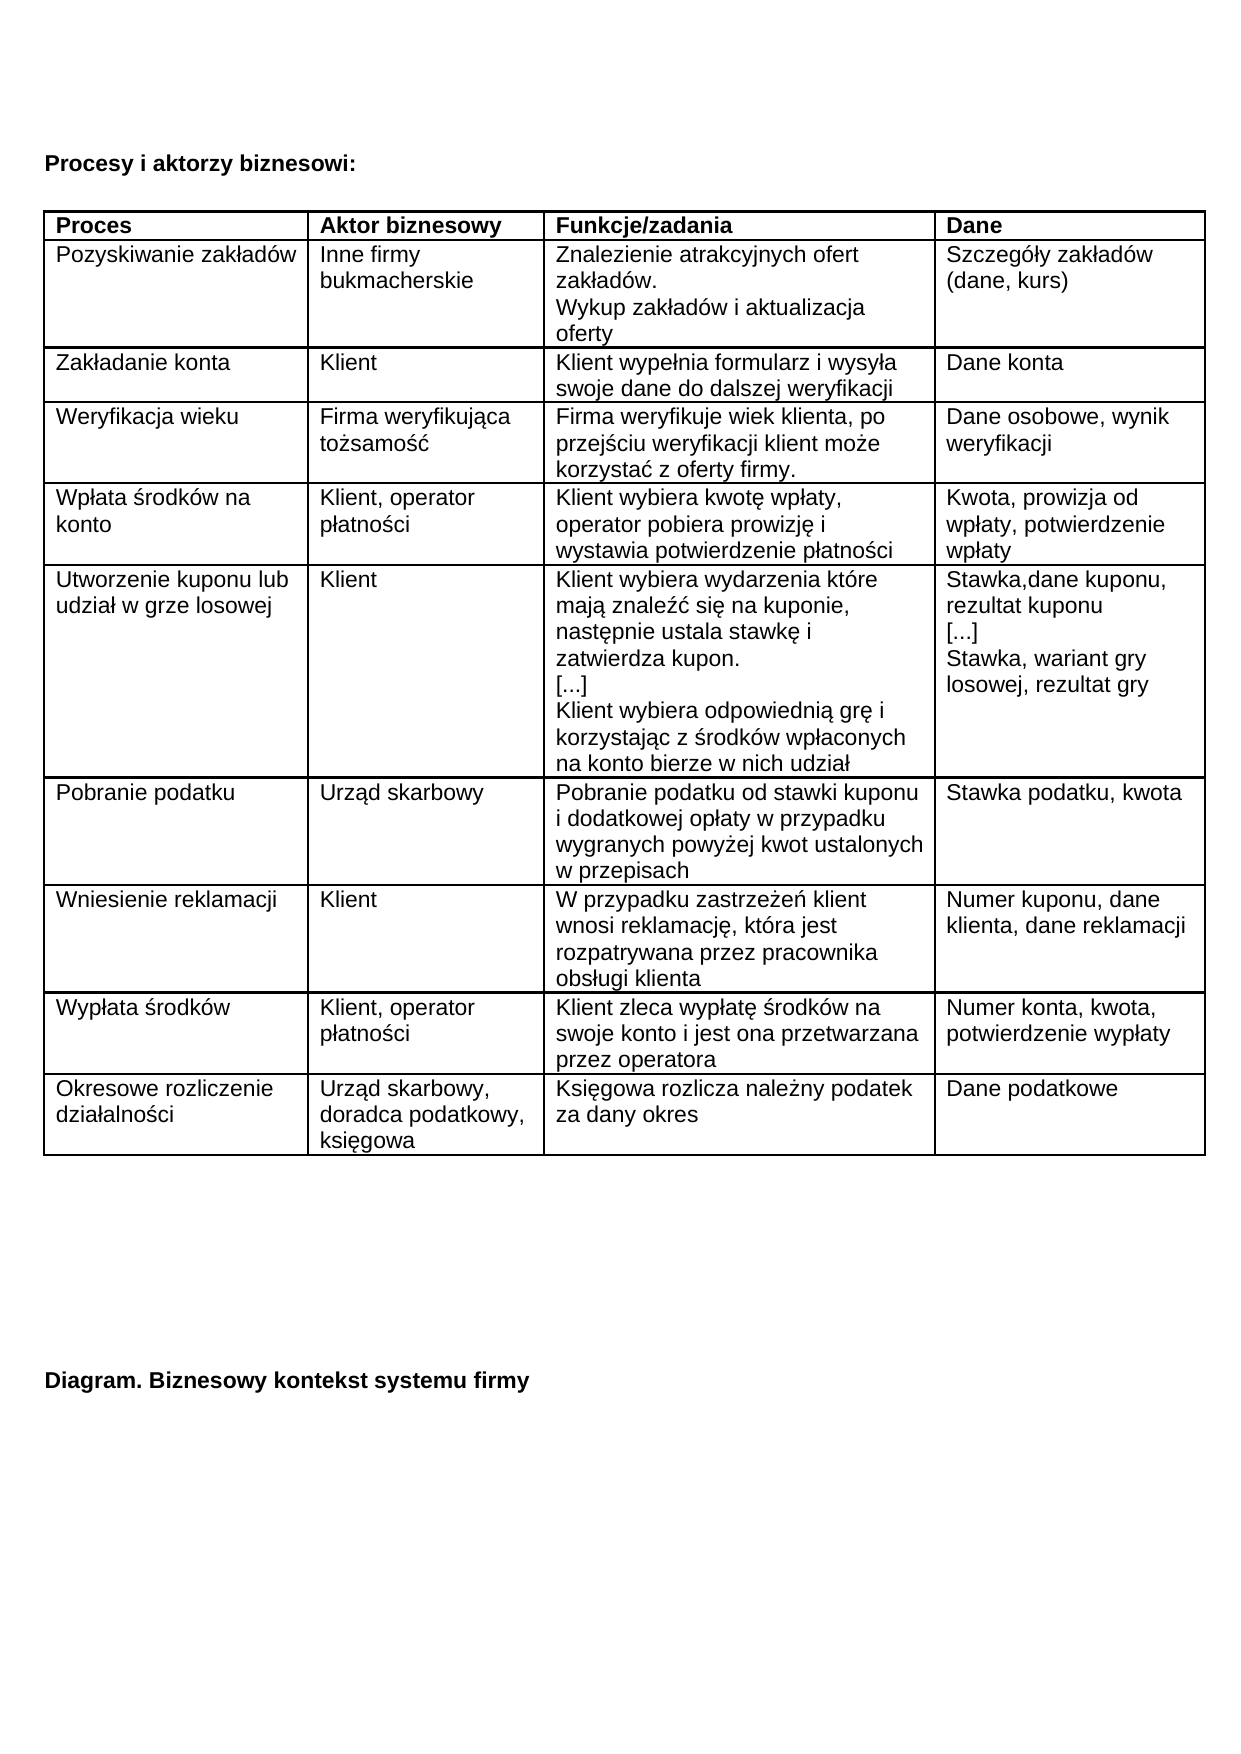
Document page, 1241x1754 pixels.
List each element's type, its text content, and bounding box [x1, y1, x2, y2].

table_cell Klient [309, 886, 543, 991]
table_cell Utworzenie kuponu lub udział w grze losowej [45, 566, 307, 776]
table_cell Inne firmy bukmacherskie [309, 241, 543, 346]
table_cell Okresowe rozliczenie działalności [45, 1075, 307, 1154]
table_cell Stawka podatku, kwota [936, 779, 1204, 884]
table_cell Księgowa rozlicza należny podatek za dany okres [545, 1075, 934, 1154]
table_cell Wniesienie reklamacji [45, 886, 307, 991]
table_cell Urząd skarbowy, doradca podatkowy, księgowa [309, 1075, 543, 1154]
table_cell Pobranie podatku od stawki kuponu i dodatkowej opłaty w przypadku wygranych powyżej kwot ustalonych w przepisach [545, 779, 934, 884]
table_header Dane [936, 213, 1204, 239]
table_cell Kwota, prowizja od wpłaty, potwierdzenie wpłaty [936, 484, 1204, 563]
table_cell W przypadku zastrzeżeń klient wnosi reklamację, która jest rozpatrywana przez pracownika obsługi klienta [545, 886, 934, 991]
table_cell Numer konta, kwota, potwierdzenie wypłaty [936, 994, 1204, 1072]
table_cell Firma weryfikuje wiek klienta, po przejściu weryfikacji klient może korzystać z oferty firmy. [545, 403, 934, 482]
table_cell Pobranie podatku [45, 779, 307, 884]
table_cell Wypłata środków [45, 994, 307, 1072]
table_cell Zakładanie konta [45, 349, 307, 401]
table_header Funkcje/zadania [545, 213, 934, 239]
table_cell Klient [309, 349, 543, 401]
table_header Proces [45, 213, 307, 239]
table_cell Stawka,dane kuponu, rezultat kuponu [...] Stawka, wariant gry losowej, rezultat gry [936, 566, 1204, 776]
table_cell Dane osobowe, wynik weryfikacji [936, 403, 1204, 482]
table_cell Weryfikacja wieku [45, 403, 307, 482]
table_cell Wpłata środków na konto [45, 484, 307, 563]
table_cell Dane konta [936, 349, 1204, 401]
text Procesy i aktorzy biznesowi: [44, 150, 1181, 176]
table_cell Klient wybiera wydarzenia które mają znaleźć się na kuponie, następnie ustala stawkę i zatwierdza kupon. [...] Klient wybiera odpowiednią grę i korzystając z środków wpłaconych na konto bierze w nich udział [545, 566, 934, 776]
table_cell Klient [309, 566, 543, 776]
table_cell Klient zleca wypłatę środków na swoje konto i jest ona przetwarzana przez operatora [545, 994, 934, 1072]
table_header Aktor biznesowy [309, 213, 543, 239]
table_cell Klient wypełnia formularz i wysyła swoje dane do dalszej weryfikacji [545, 349, 934, 401]
table_cell Szczegóły zakładów (dane, kurs) [936, 241, 1204, 346]
table_cell Klient, operator płatności [309, 484, 543, 563]
table_cell Klient, operator płatności [309, 994, 543, 1072]
table_cell Urząd skarbowy [309, 779, 543, 884]
table_cell Klient wybiera kwotę wpłaty, operator pobiera prowizję i wystawia potwierdzenie płatności [545, 484, 934, 563]
table_cell Znalezienie atrakcyjnych ofert zakładów. Wykup zakładów i aktualizacja oferty [545, 241, 934, 346]
table_cell Pozyskiwanie zakładów [45, 241, 307, 346]
table_cell Numer kuponu, dane klienta, dane reklamacji [936, 886, 1204, 991]
table_cell Firma weryfikująca tożsamość [309, 403, 543, 482]
text Diagram. Biznesowy kontekst systemu firmy [44, 1367, 1181, 1393]
table_cell Dane podatkowe [936, 1075, 1204, 1154]
